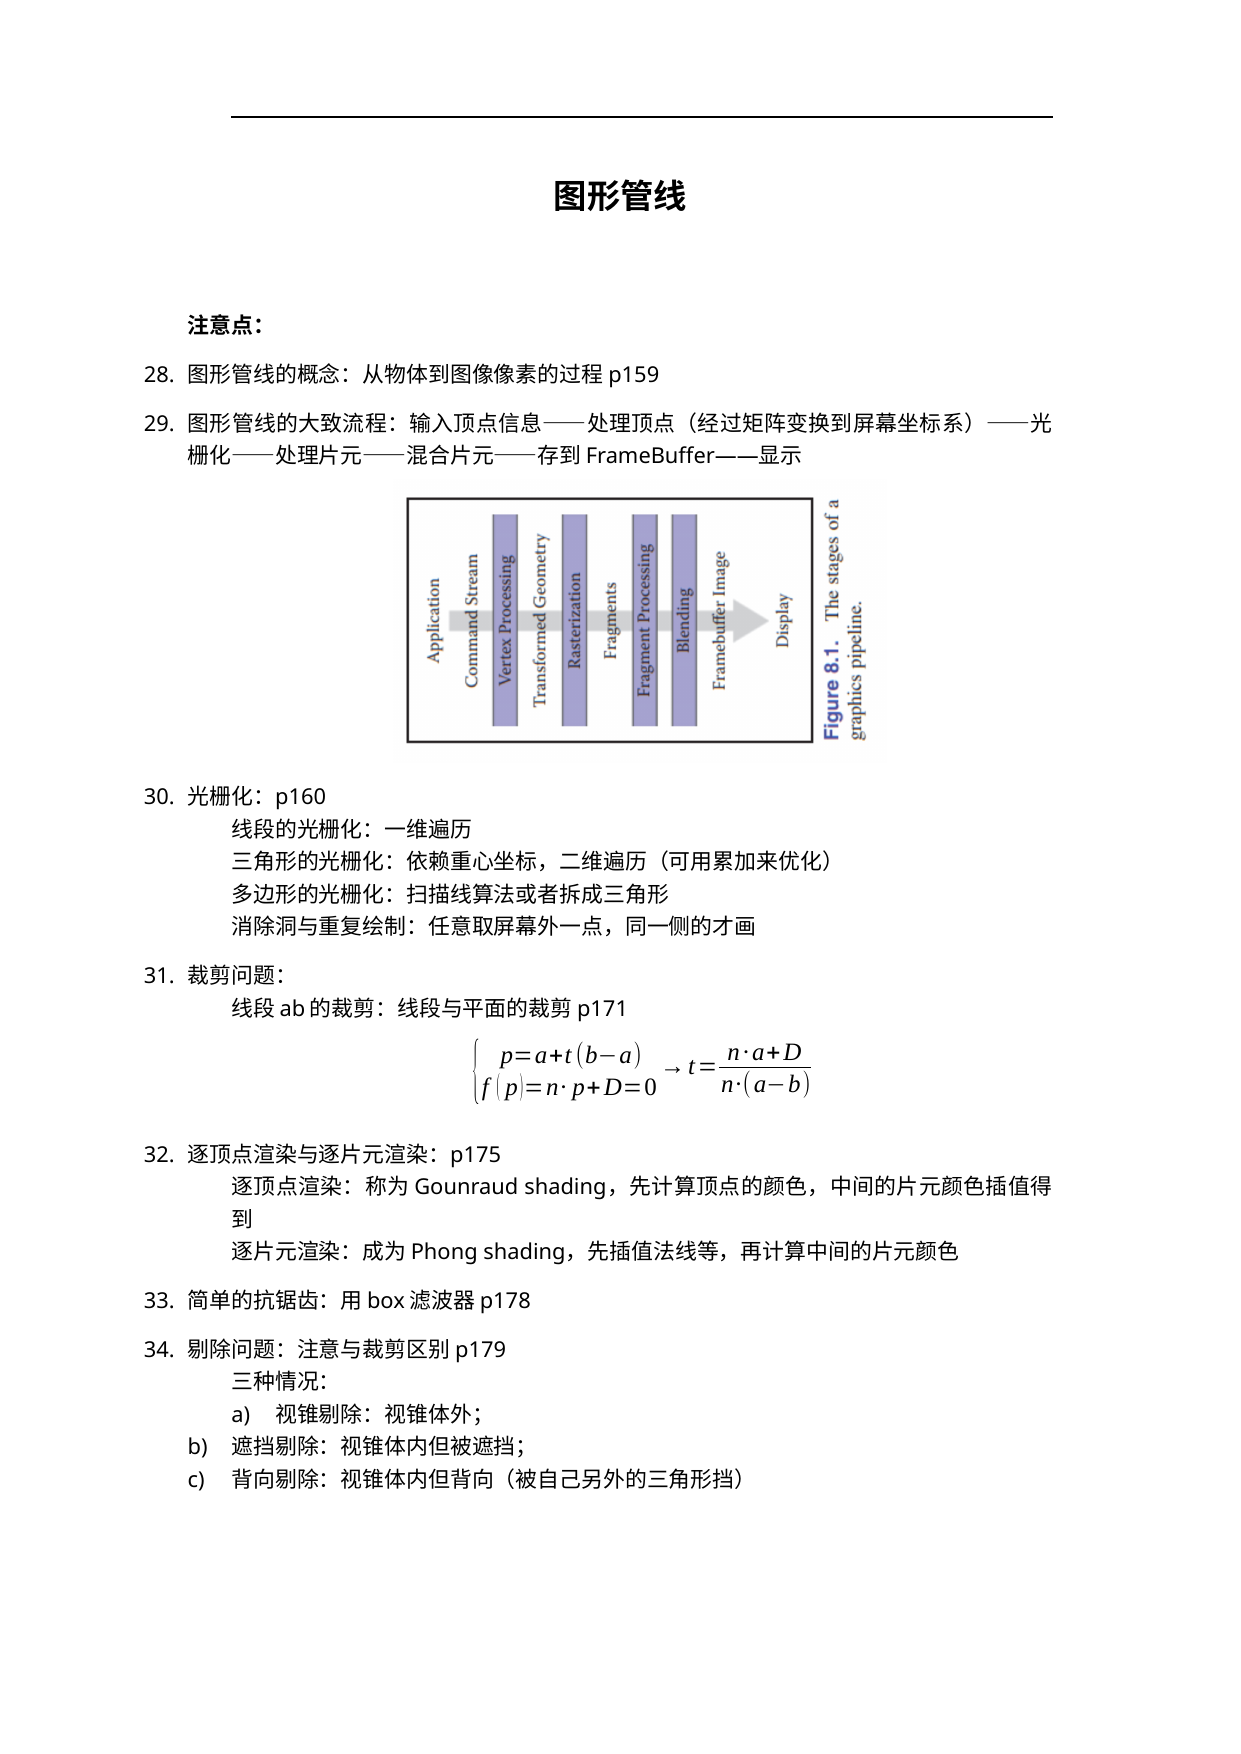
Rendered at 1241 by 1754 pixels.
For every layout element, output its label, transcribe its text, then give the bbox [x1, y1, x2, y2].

text 多边形的光栅化：扫描线算法或者拆成三角形 [231, 876, 1053, 909]
text 逐顶点渲染：称为Gounraud shading，先计算顶点的颜色，中间的片元颜色插值得到 [231, 1169, 1053, 1234]
text 线段ab的裁剪：线段与平面的裁剪 p171 [231, 990, 1053, 1023]
text 三角形的光栅化：依赖重心坐标，二维遍历（可用累加来优化） [231, 844, 1053, 876]
text 注意点： [187, 308, 1053, 340]
text 剔除问题：注意与裁剪区别 p179 [144, 1331, 1053, 1364]
text 图形管线的大致流程：输入顶点信息——处理顶点（经过矩阵变换到屏幕坐标系）——光栅化——处理片元——混合片元——存到FrameBuffer——显示 [144, 405, 1053, 470]
text 光栅化：p160 [144, 779, 1053, 811]
subtitle 图形管线 [187, 162, 1053, 227]
text 背向剔除：视锥体内但背向（被自己另外的三角形挡） [187, 1461, 1053, 1494]
text 图形管线的概念：从物体到图像像素的过程 p159 [144, 356, 1053, 389]
list 视锥剔除：视锥体外； [231, 1396, 1053, 1429]
text 简单的抗锯齿：用box滤波器 p178 [144, 1283, 1053, 1315]
text 遮挡剔除：视锥体内但被遮挡； [187, 1429, 1053, 1461]
text 裁剪问题： [144, 958, 1053, 990]
text 逐顶点渲染与逐片元渲染：p175 [144, 1136, 1053, 1169]
picture [394, 479, 887, 762]
text 消除洞与重复绘制：任意取屏幕外一点，同一侧的才画 [231, 909, 1053, 941]
text 线段的光栅化：一维遍历 [231, 811, 1053, 844]
text 三种情况： [231, 1364, 1053, 1396]
text 逐片元渲染：成为Phong shading，先插值法线等，再计算中间的片元颜色 [231, 1234, 1053, 1266]
